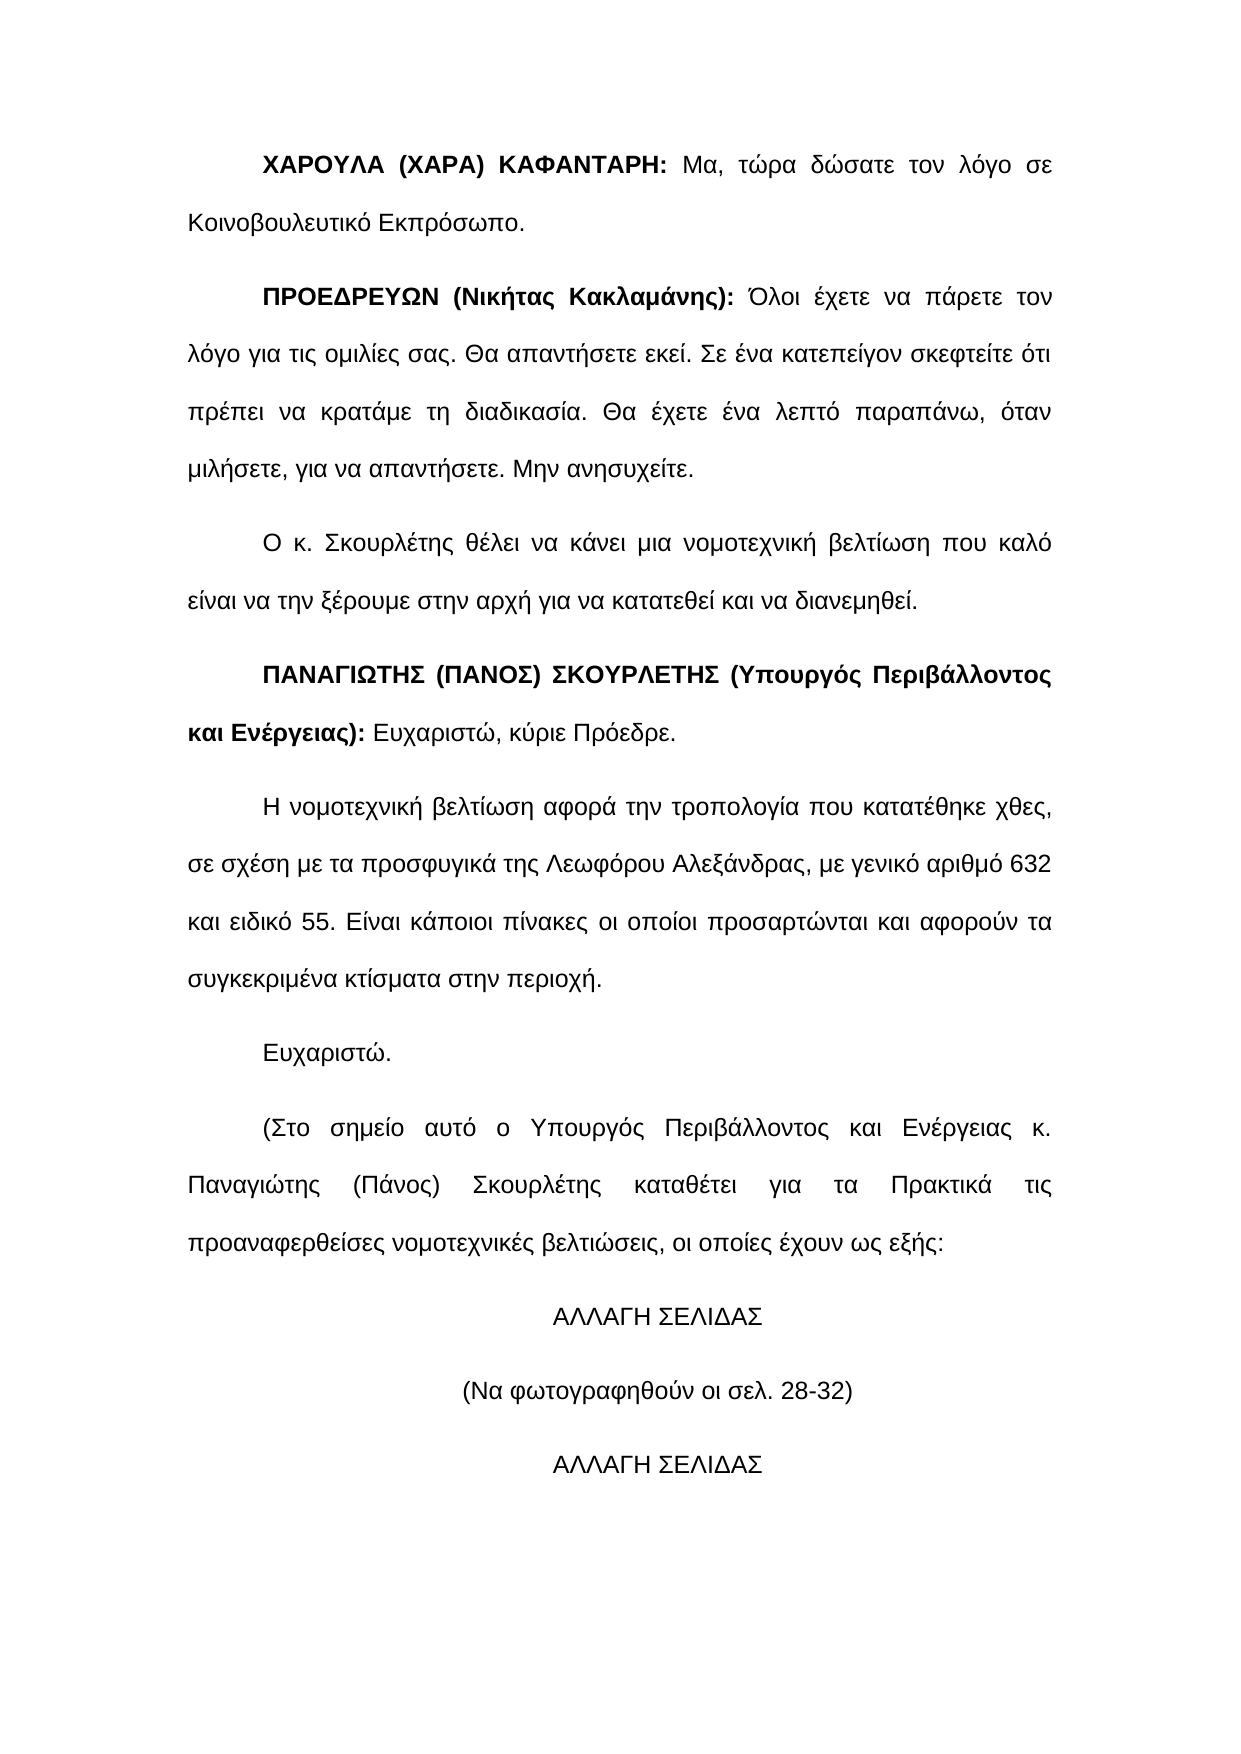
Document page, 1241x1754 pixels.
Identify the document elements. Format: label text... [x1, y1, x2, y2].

text Ευχαριστώ. [187, 1038, 1053, 1067]
text (Στο σημείο αυτό ο Υπουργός Περιβάλλοντος και Ενέργειας κ. Παναγιώτης (Πάνος) Σκουρλέτης καταθέτει για τα Πρακτικά τις προαναφερθείσες νομοτεχνικές βελτιώσεις, οι οποίες έχουν ως εξής: [187, 1112, 1053, 1256]
text Η νομοτεχνική βελτίωση αφορά την τροπολογία που κατατέθηκε χθες, σε σχέση με τα προσφυγικά της Λεωφόρου Αλεξάνδρας, με γενικό αριθμό 632 και ειδικό 55. Είναι κάποιοι πίνακες οι οποίοι προσαρτώνται και αφορούν τα συγκεκριμένα κτίσματα στην περιοχή. [187, 792, 1053, 993]
text Ο κ. Σκουρλέτης θέλει να κάνει μια νομοτεχνική βελτίωση που καλό είναι να την ξέρουμε στην αρχή για να κατατεθεί και να διανεμηθεί. [187, 528, 1053, 614]
text ΑΛΛΑΓΗ ΣΕΛΙΔΑΣ [187, 1450, 1053, 1479]
text ΑΛΛΑΓΗ ΣΕΛΙΔΑΣ [187, 1302, 1053, 1330]
text ΠΡΟΕΔΡΕΥΩΝ (Νικήτας Κακλαμάνης): Όλοι έχετε να πάρετε τον λόγο για τις ομιλίες σας. Θα απαντήσετε εκεί. Σε ένα κατεπείγον σκεφτείτε ότι πρέπει να κρατάμε τη διαδικασία. Θα έχετε ένα λεπτό παραπάνω, όταν μιλήσετε, για να απαντήσετε. Μην ανησυχείτε. [187, 282, 1053, 483]
text ΠΑΝΑΓΙΩΤΗΣ (ΠΑΝΟΣ) ΣΚΟΥΡΛΕΤΗΣ (Υπουργός Περιβάλλοντος και Ενέργειας): Ευχαριστώ, κύριε Πρόεδρε. [187, 660, 1053, 746]
text (Να φωτογραφηθούν οι σελ. 28-32) [187, 1376, 1053, 1404]
text ΧΑΡΟΥΛΑ (ΧΑΡΑ) ΚΑΦΑΝΤΑΡΗ: Μα, τώρα δώσατε τον λόγο σε Κοινοβουλευτικό Εκπρόσωπο. [187, 150, 1053, 236]
